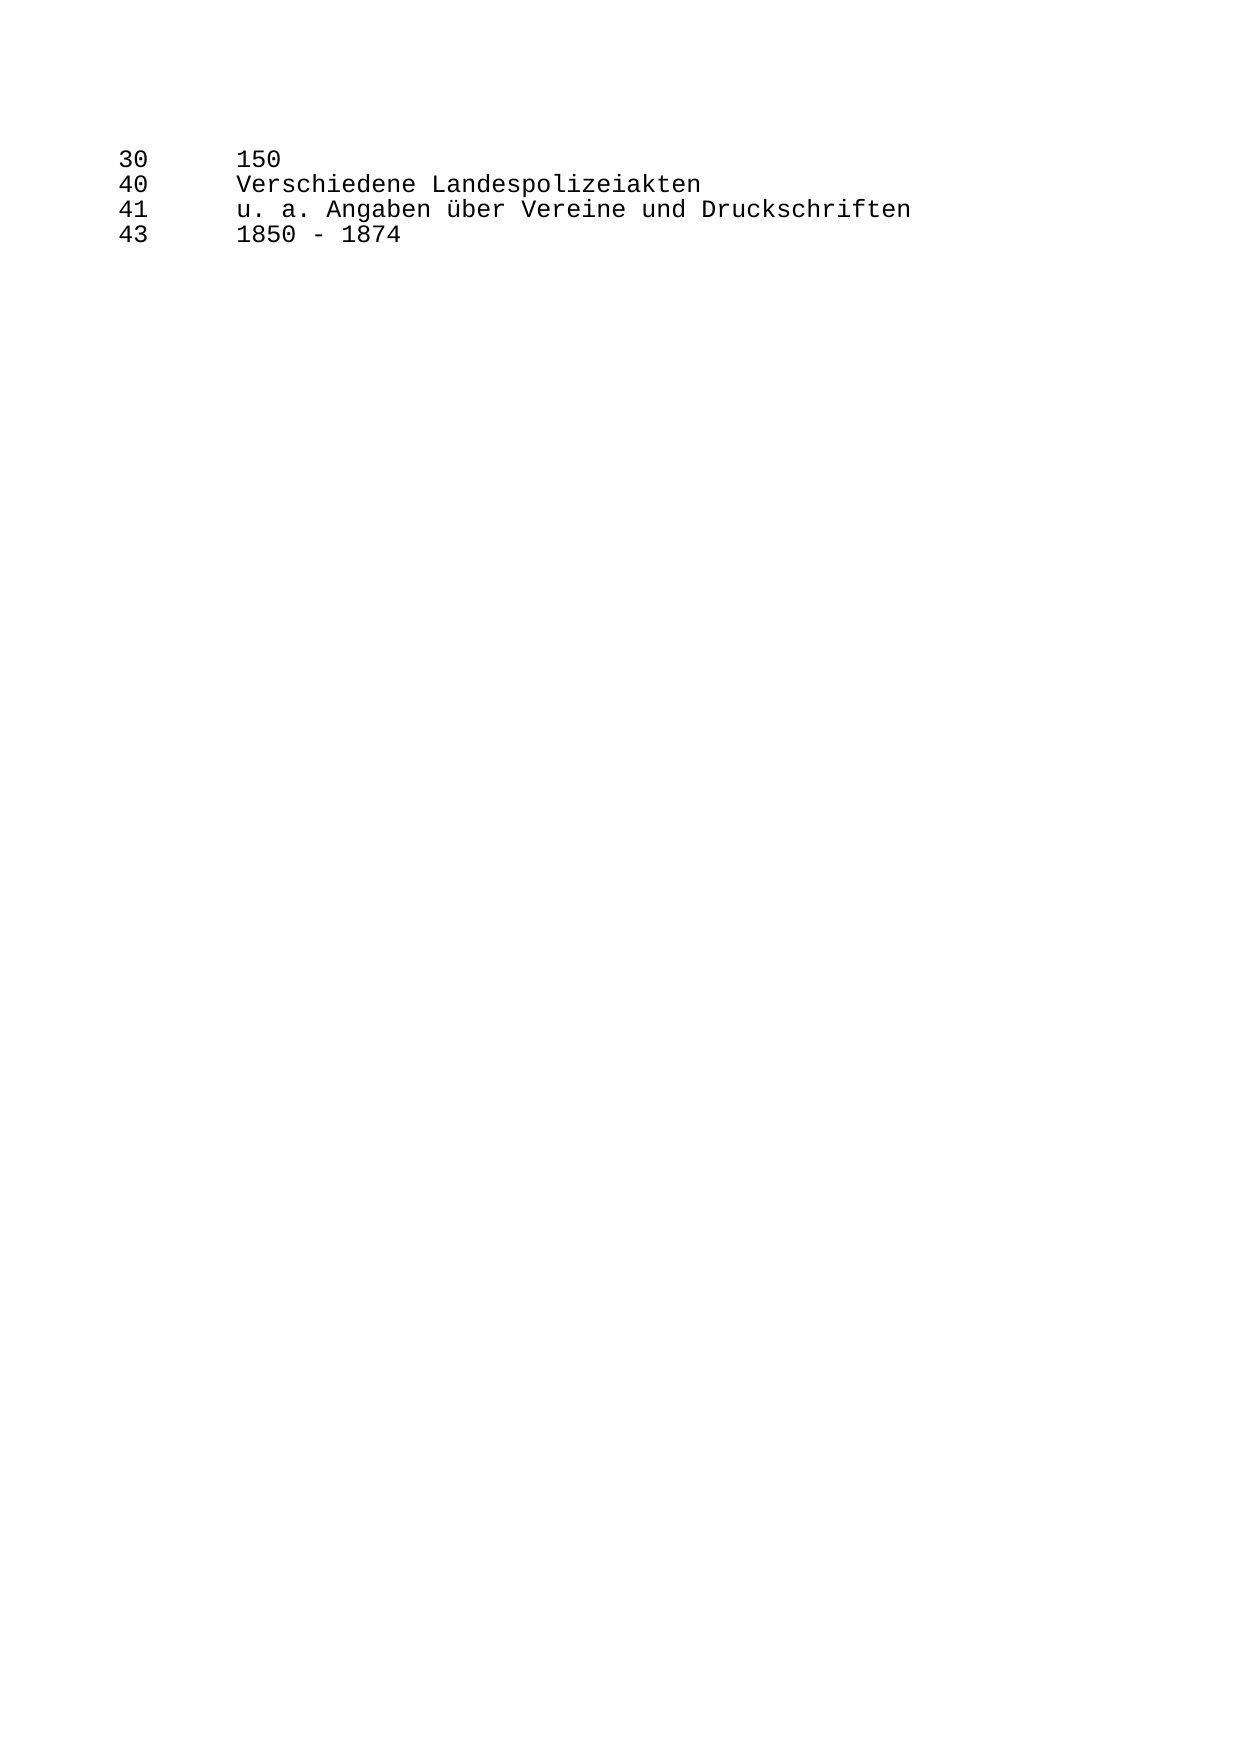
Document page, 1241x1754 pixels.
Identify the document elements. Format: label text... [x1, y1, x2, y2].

text 40 Verschiedene Landespolizeiakten [118, 173, 1122, 198]
text 30 150 [118, 148, 1122, 173]
text 41 u. a. Angaben über Vereine und s[Druckschrift]sen [118, 198, 1122, 223]
text 43 1850 - 1874 [118, 223, 1122, 248]
